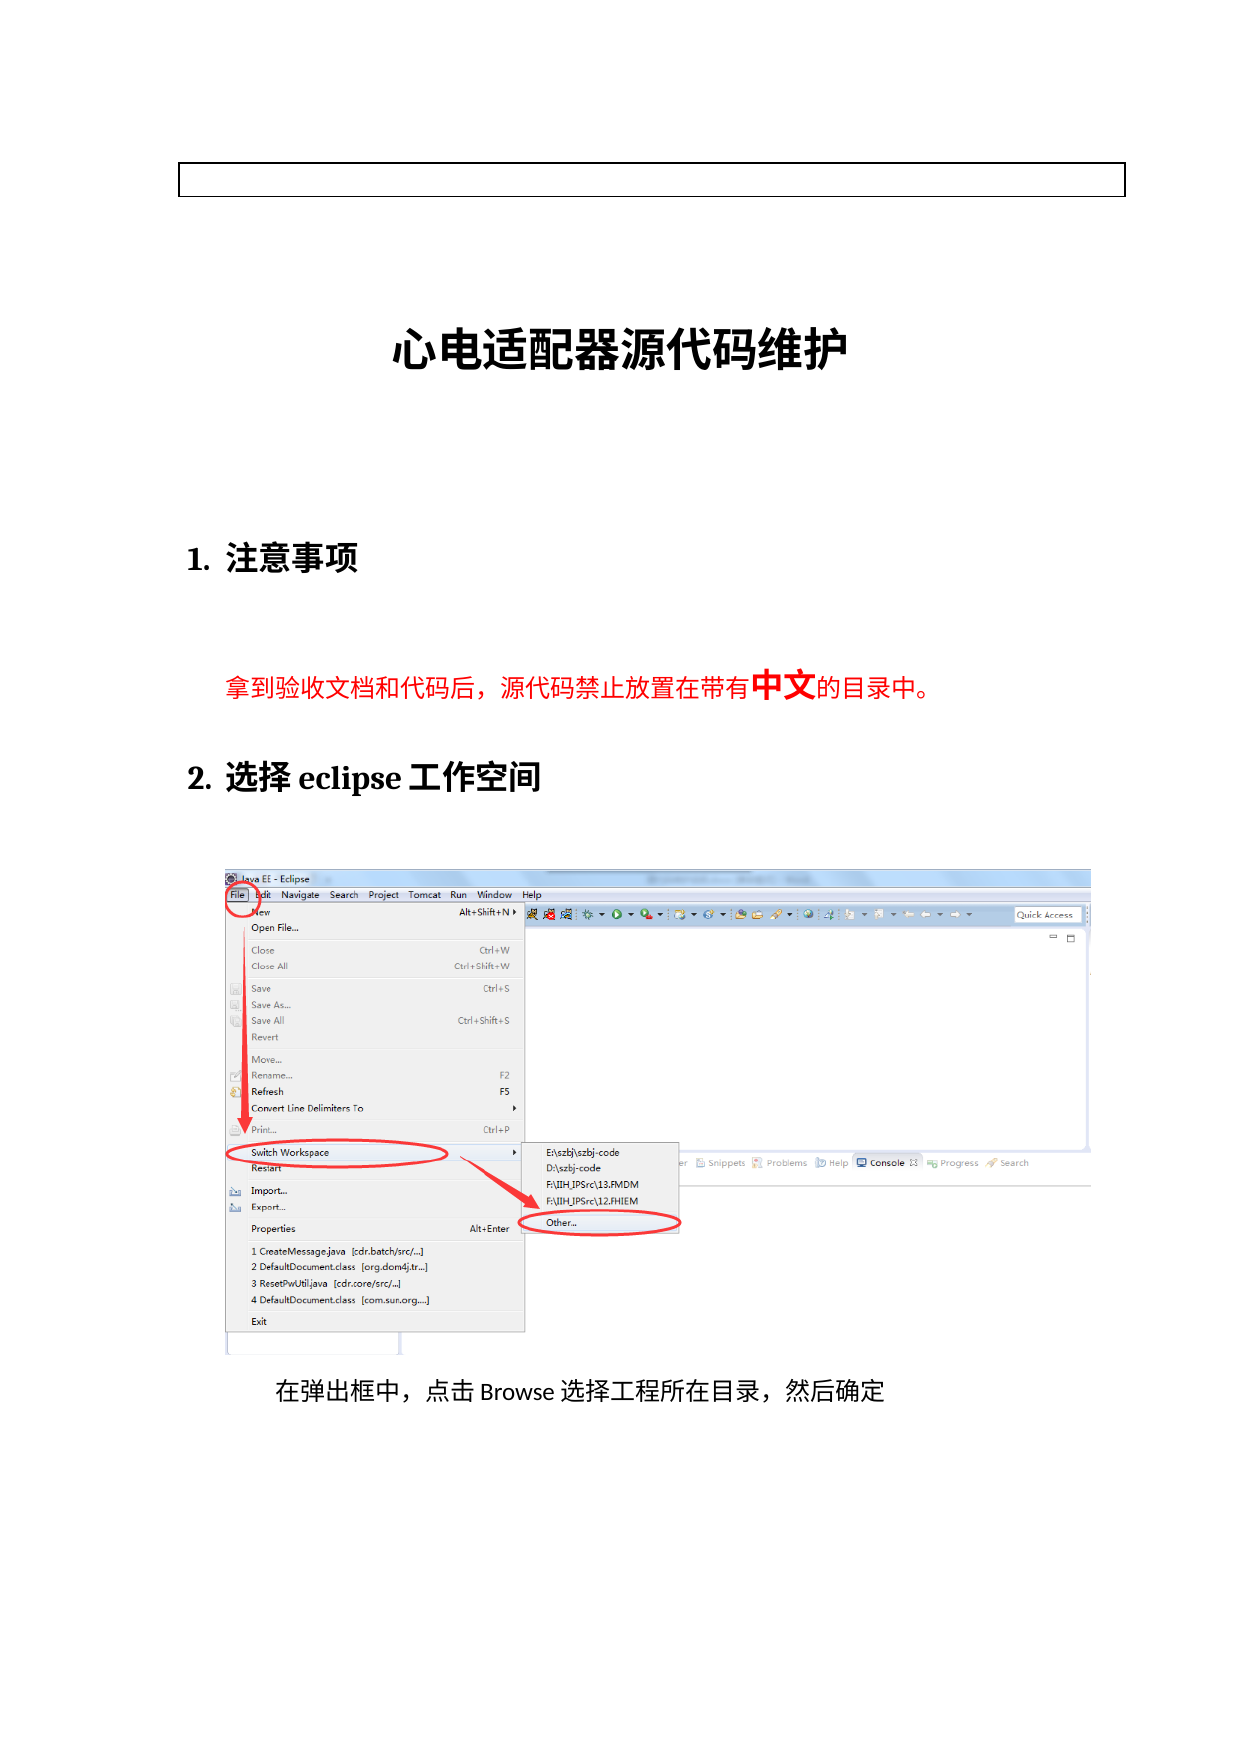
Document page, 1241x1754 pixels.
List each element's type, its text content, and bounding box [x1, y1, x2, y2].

picture [225, 869, 1091, 1355]
text 拿到验收文档和代码后，源代码禁止放置在带有中文的目录中。 [225, 650, 1053, 715]
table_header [180, 164, 1124, 196]
text 在弹出框中，点击Browse选择工程所在目录，然后确定 [231, 1357, 1053, 1422]
subtitle 注意事项 [187, 523, 1053, 588]
subtitle 心电适配器源代码维护 [187, 297, 1053, 395]
subtitle 选择eclipse工作空间 [187, 742, 1053, 807]
